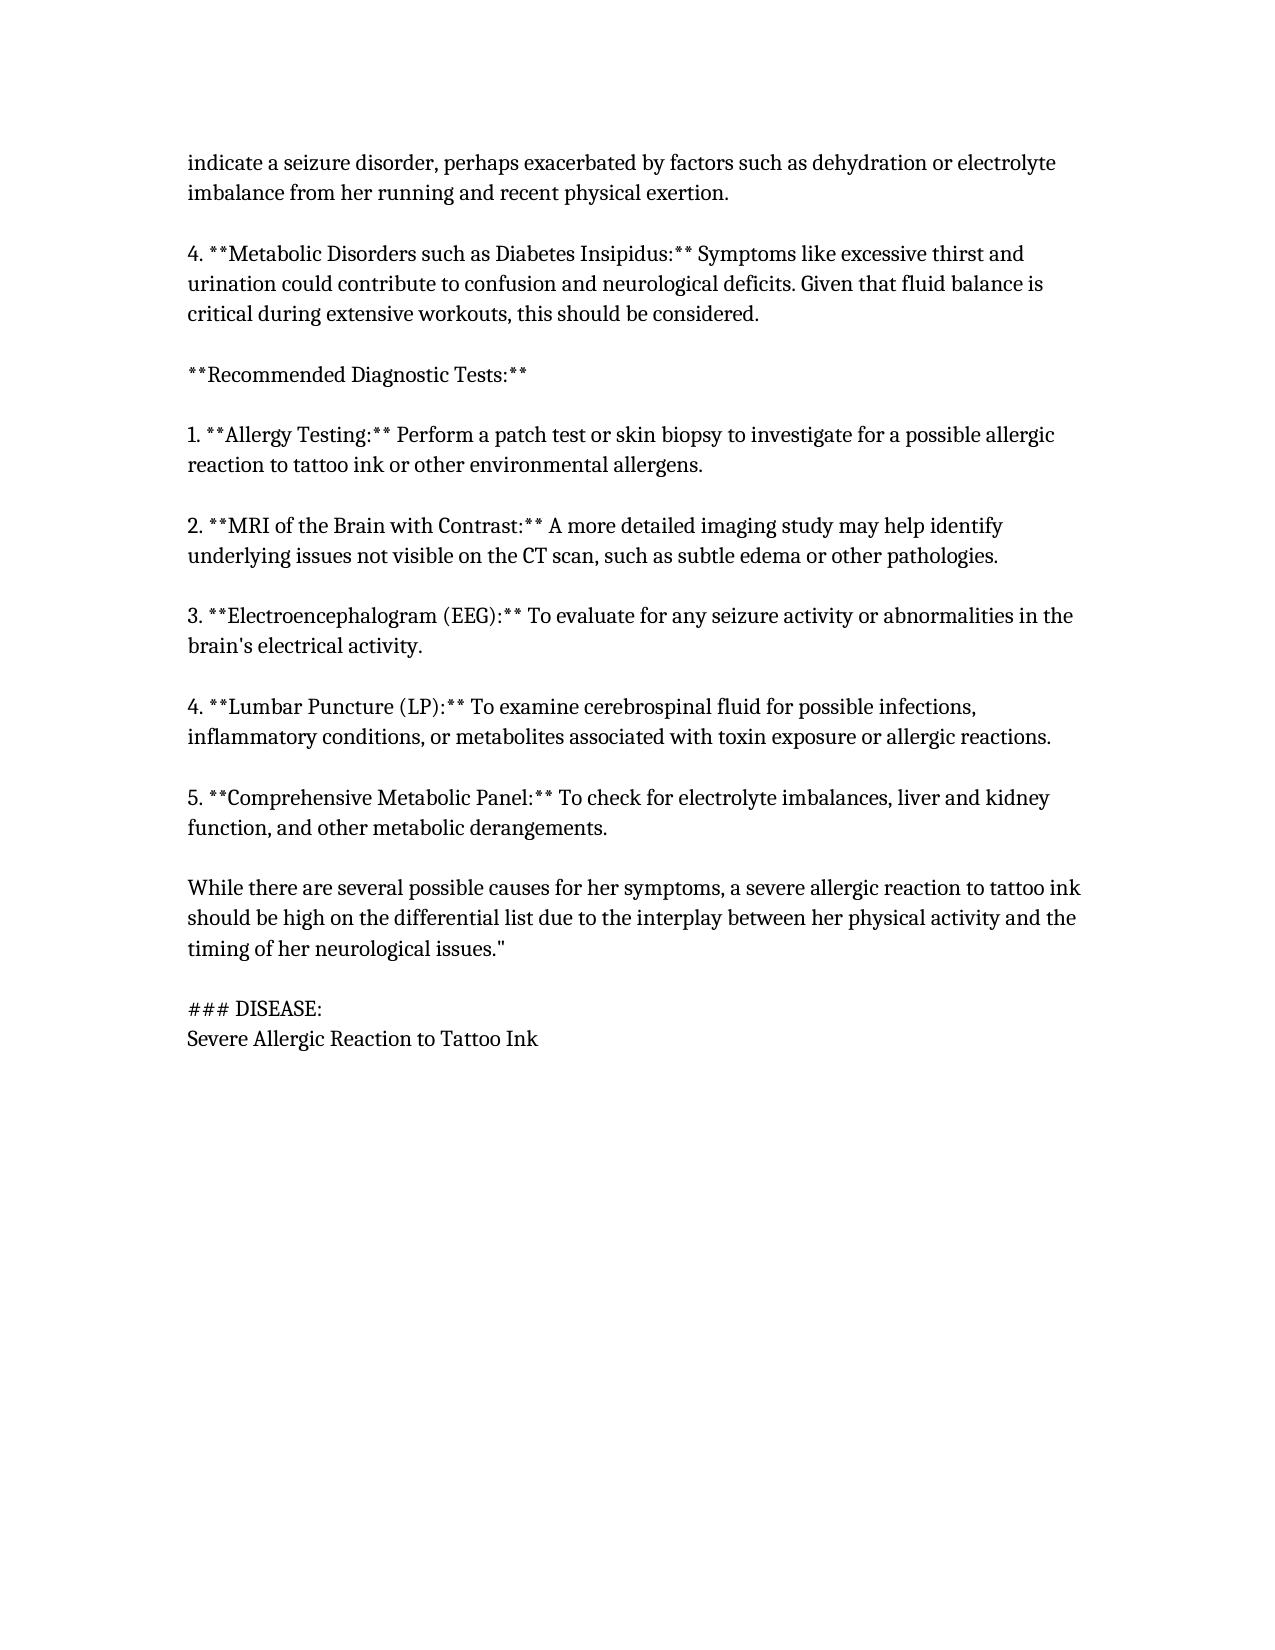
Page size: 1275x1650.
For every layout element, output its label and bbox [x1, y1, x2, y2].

text [187, 150, 1087, 1052]
